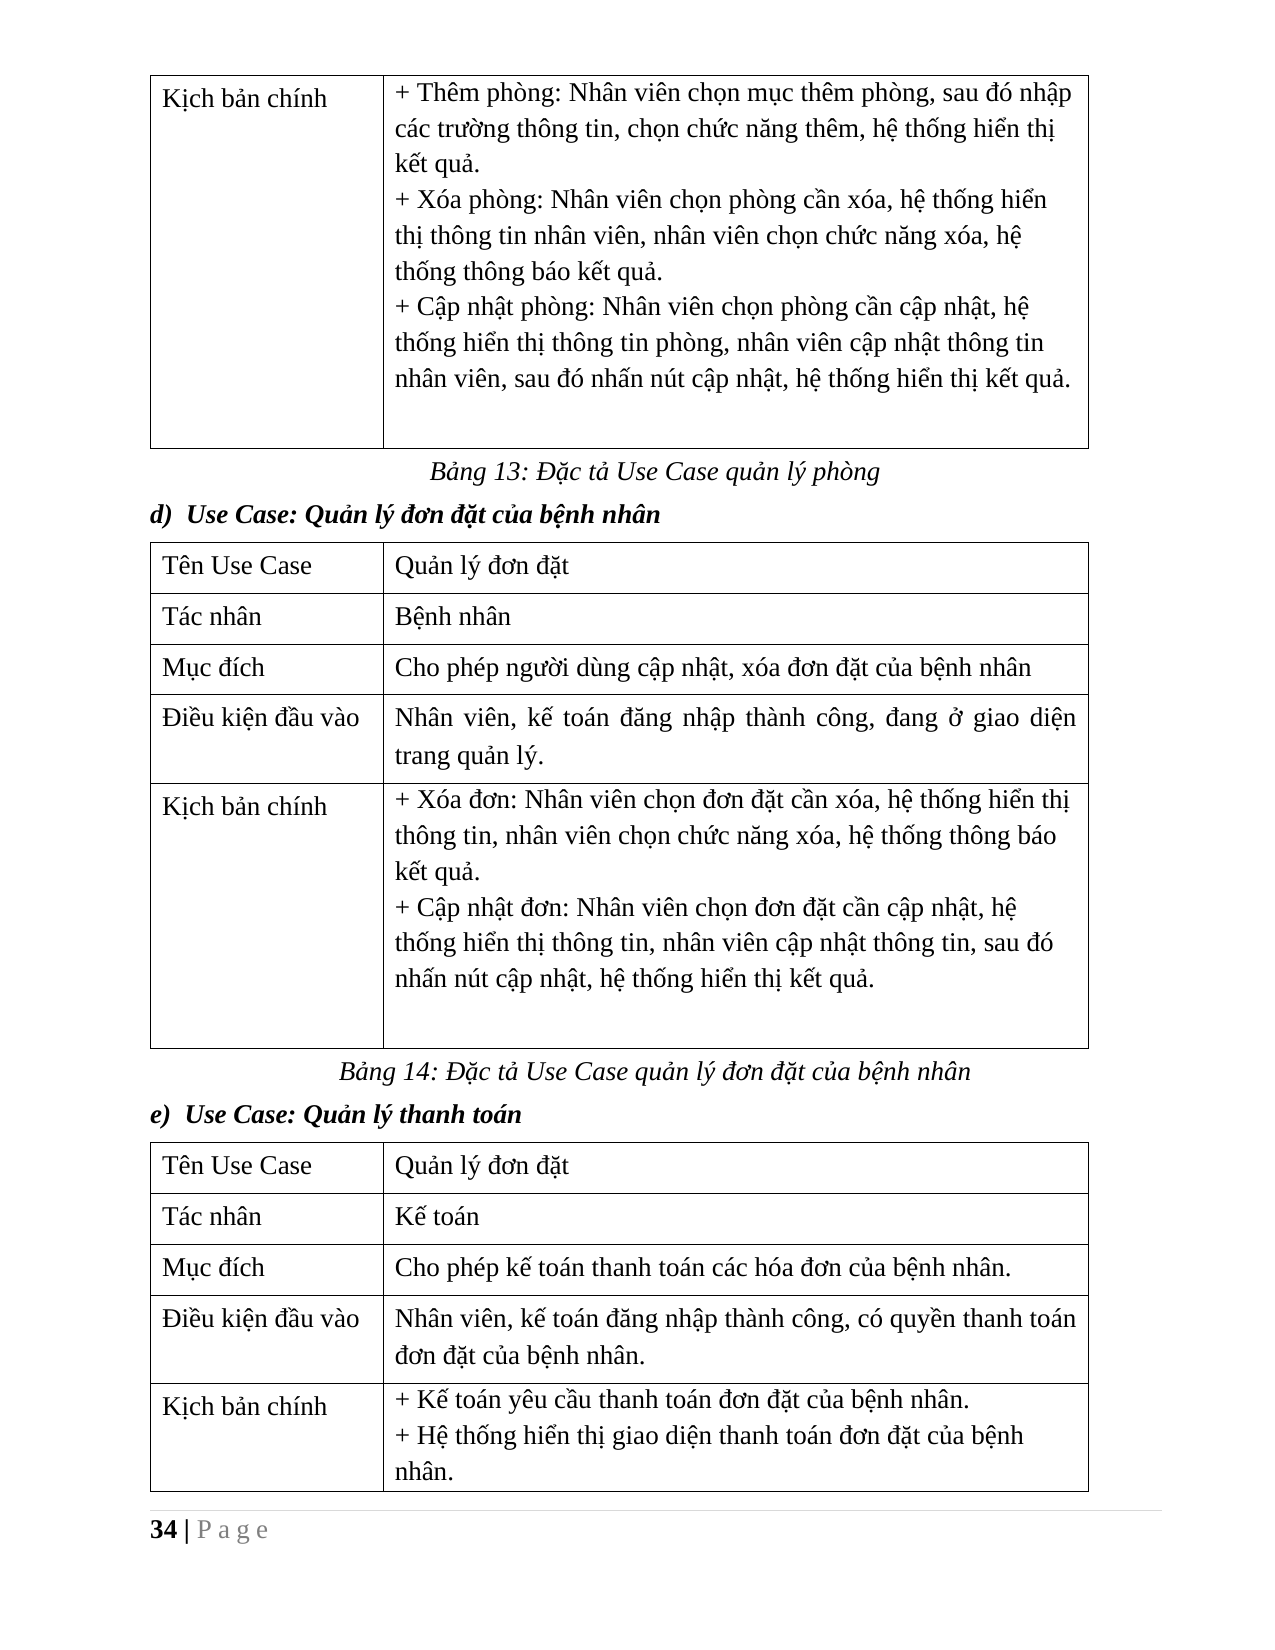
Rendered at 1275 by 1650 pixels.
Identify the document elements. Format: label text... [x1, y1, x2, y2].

table_cell Nhân viên, kế toán đăng nhập thành công, có quyền thanh toán đơn đặt của bệnh nhân. [384, 1296, 1088, 1383]
table_header Quản lý đơn đặt [384, 1143, 1088, 1193]
table_cell Điều kiện đầu vào [151, 695, 383, 782]
table_cell + Xóa đơn: Nhân viên chọn đơn đặt cần xóa, hệ thống hiển thị thông tin, nhân viên chọn chức năng xóa, hệ thống thông báo kết quả. + Cập nhật đơn: Nhân viên chọn đơn đặt cần cập nhật, hệ thống hiển thị thông tin, nhân viên cập nhật thông tin, sau đó nhấn nút cập nhật, hệ thống hiển thị kết quả. [384, 784, 1088, 1048]
table_header Quản lý đơn đặt [384, 543, 1088, 593]
text d) Use Case: Quản lý đơn đặt của bệnh nhân [150, 498, 1162, 529]
table_cell Nhân viên, kế toán đăng nhập thành công, đang ở giao diện trang quản lý. [384, 695, 1088, 782]
table_cell Kịch bản chính [151, 1384, 383, 1491]
table_header Tên Use Case [151, 543, 383, 593]
table_cell Điều kiện đầu vào [151, 1296, 383, 1383]
table_cell Cho phép kế toán thanh toán các hóa đơn của bệnh nhân. [384, 1245, 1088, 1294]
table_cell Kịch bản chính [151, 76, 383, 447]
table_cell Mục đích [151, 645, 383, 694]
table_header Tên Use Case [151, 1143, 383, 1193]
table_cell Tác nhân [151, 1194, 383, 1244]
text e) Use Case: Quản lý thanh toán [150, 1098, 1162, 1129]
table_cell Bệnh nhân [384, 594, 1088, 643]
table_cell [384, 1384, 1088, 1491]
table_cell Tác nhân [151, 594, 383, 643]
table_cell + Thêm phòng: Nhân viên chọn mục thêm phòng, sau đó nhập các trường thông tin, chọn chức năng thêm, hệ thống hiển thị kết quả. + Xóa phòng: Nhân viên chọn phòng cần xóa, hệ thống hiển thị thông tin nhân viên, nhân viên chọn chức năng xóa, hệ thống thông báo kết quả. + Cập nhật phòng: Nhân viên chọn phòng cần cập nhật, hệ thống hiển thị thông tin phòng, nhân viên cập nhật thông tin nhân viên, sau đó nhấn nút cập nhật, hệ thống hiển thị kết quả. [384, 76, 1088, 447]
table_cell Cho phép người dùng cập nhật, xóa đơn đặt của bệnh nhân [384, 645, 1088, 694]
table_cell Kế toán [384, 1194, 1088, 1244]
table_cell Mục đích [151, 1245, 383, 1294]
table_cell Kịch bản chính [151, 784, 383, 1048]
